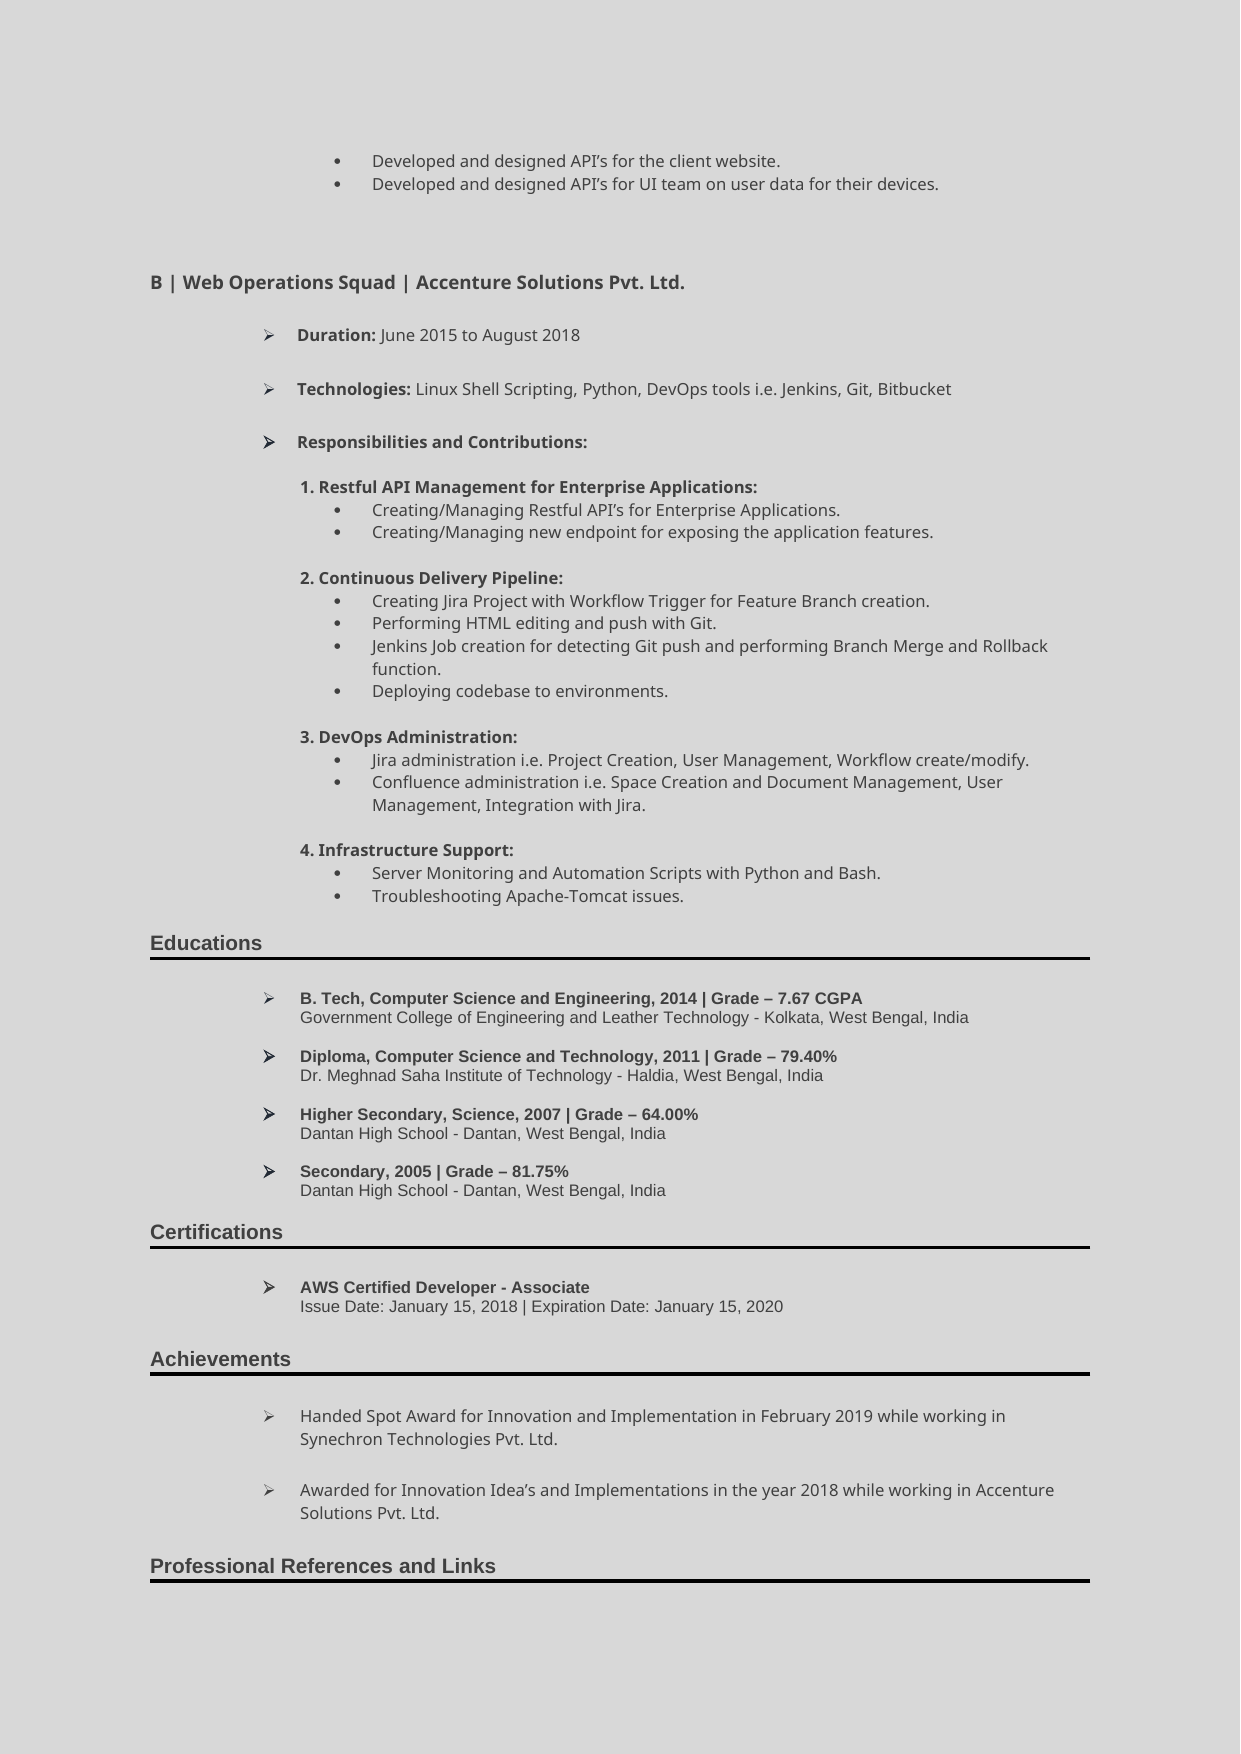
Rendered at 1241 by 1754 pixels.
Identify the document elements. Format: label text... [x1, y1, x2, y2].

list Developed and designed API’s for the client website. [334, 150, 1090, 173]
list 3. DevOps Administration: [300, 726, 1090, 748]
list Awarded for Innovation Idea’s and Implementations in the year 2018 while working in Accenture Solutions Pvt. Ltd. [262, 1508, 1090, 1553]
text B | Web Operations Squad | Accenture Solutions Pvt. Ltd. [150, 269, 1090, 324]
list B. Tech, Computer Science and Engineering, 2014 | Grade – 7.67 CGPA Government College of Engineering and Leather Technology - Kolkata, West Bengal, India [262, 989, 1090, 1047]
list Troubleshooting Apache-Tomcat issues. [334, 884, 1090, 907]
list Creating/Managing new endpoint for exposing the application features. [334, 521, 1090, 544]
list 4. Infrastructure Support: [300, 816, 1090, 862]
list Creating Jira Project with Workflow Trigger for Feature Branch creation. [334, 589, 1090, 612]
list Deploying codebase to environments. [334, 680, 1090, 703]
list Higher Secondary, Science, 2007 | Grade – 64.00% [262, 1104, 1090, 1123]
text Dantan High School - Dantan, West Bengal, India [150, 1123, 1090, 1143]
list Developed and designed API’s for UI team on user data for their devices. [334, 173, 1090, 195]
list 1. Restful API Management for Enterprise Applications: [300, 476, 1090, 498]
list Jenkins Job creation for detecting Git push and performing Branch Merge and Rollback function. [334, 635, 1090, 680]
text Achievements​ [150, 1346, 1090, 1372]
text Certifications [150, 1219, 1090, 1246]
list 2. Continuous Delivery Pipeline: [300, 567, 1090, 589]
list Creating/Managing Restful API’s for Enterprise Applications. [334, 498, 1090, 521]
text Educations [150, 931, 1090, 957]
list Technologies: Linux Shell Scripting, Python, DevOps tools i.e. Jenkins, Git, Bitbucket [262, 377, 1090, 430]
list Duration: June 2015 to August 2018 [262, 324, 1090, 377]
list Secondary, 2005 | Grade – 81.75% [262, 1162, 1090, 1181]
text Dantan High School - Dantan, West Bengal, India [150, 1181, 1090, 1200]
list Responsibilities and Contributions: [262, 430, 1090, 453]
list Server Monitoring and Automation Scripts with Python and Bash. [334, 862, 1090, 884]
list Performing HTML editing and push with Git. [334, 612, 1090, 635]
list Confluence administration i.e. Space Creation and Document Management, User Management, Integration with Jira. [334, 771, 1090, 816]
text Dr. Meghnad Saha Institute of Technology - Haldia, West Bengal, India [150, 1066, 1090, 1085]
list Diploma, Computer Science and Technology, 2011 | Grade – 79.40% [262, 1047, 1090, 1066]
list Handed Spot Award for Innovation and Implementation in February 2019 while working in Synechron Technologies Pvt. Ltd. [262, 1405, 1090, 1479]
list AWS Certified Developer - Associate Issue Date: January 15, 2018 | Expiration Date: January 15, 2020 [262, 1277, 1090, 1346]
list Jira administration i.e. Project Creation, User Management, Workflow create/modify. [334, 748, 1090, 771]
